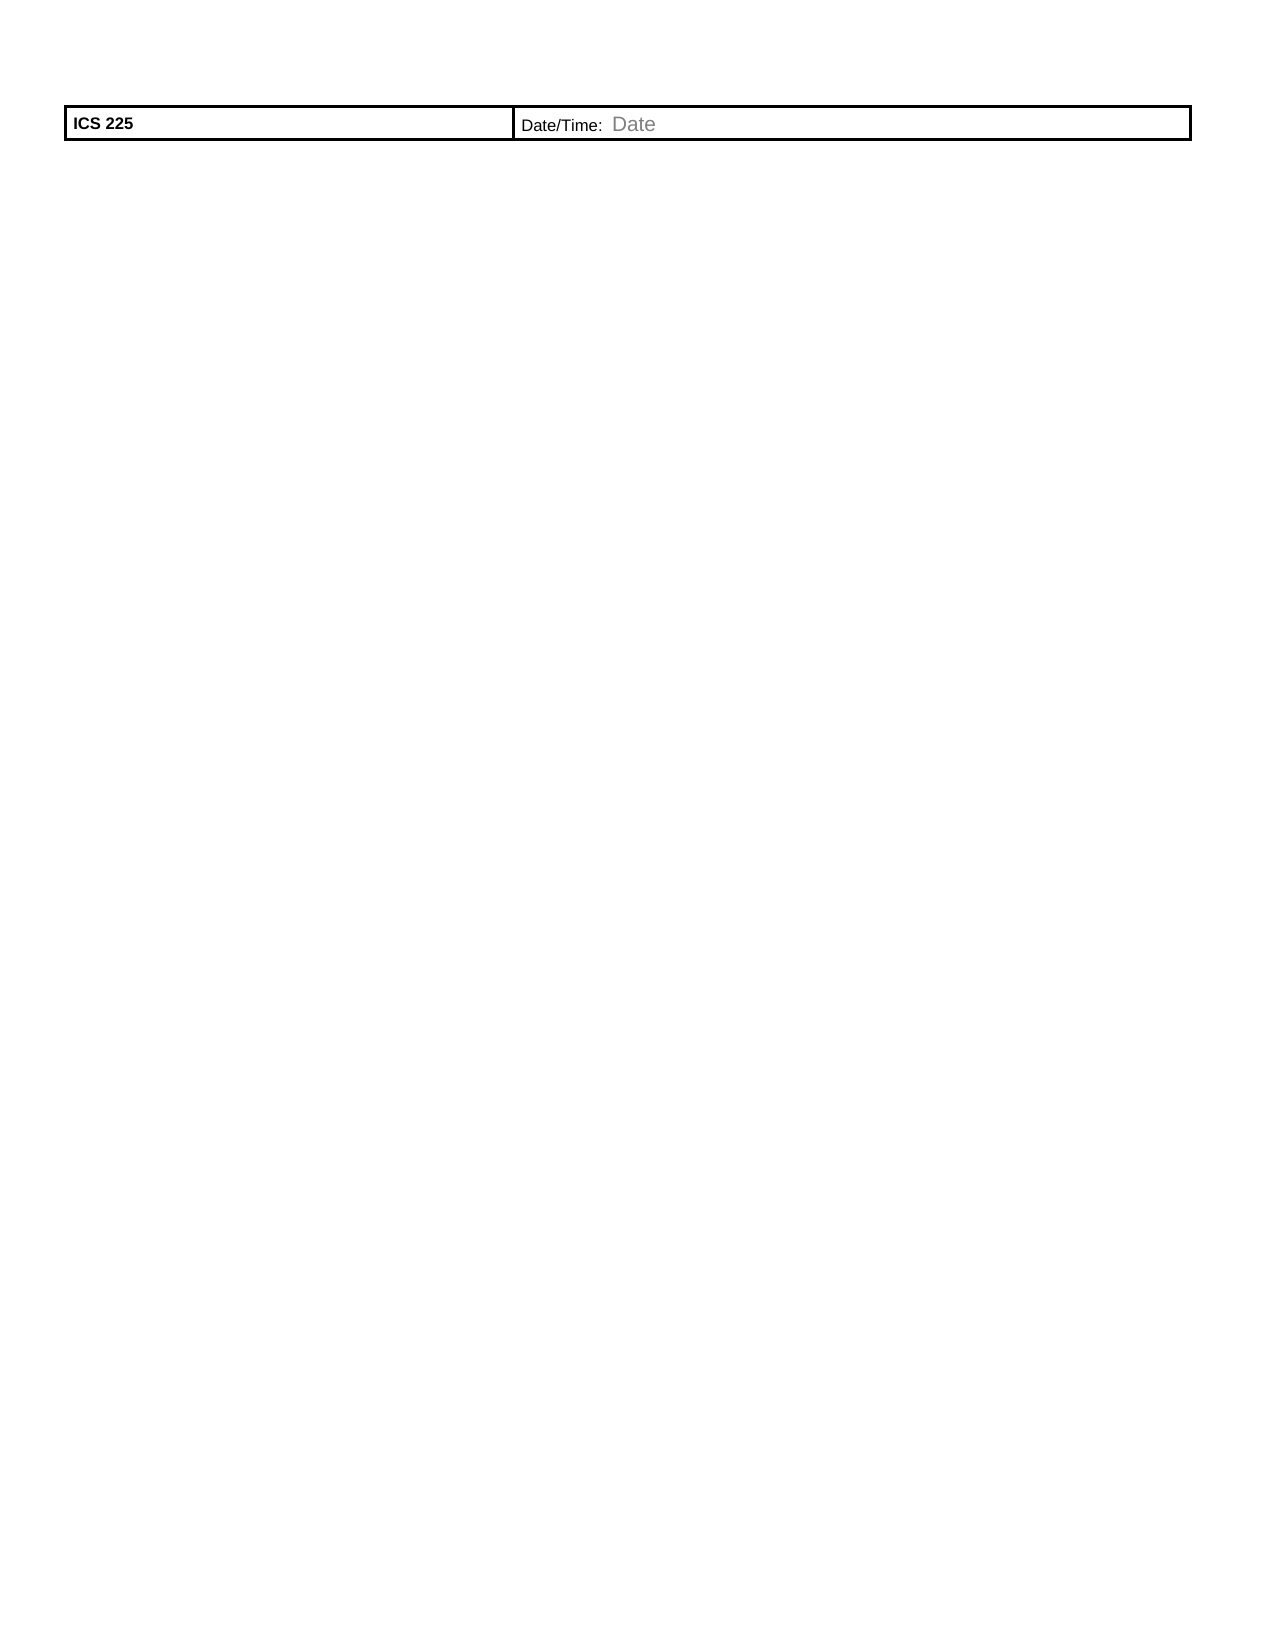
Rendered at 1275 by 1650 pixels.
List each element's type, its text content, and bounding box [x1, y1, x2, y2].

table_cell ICS 225 [67, 108, 512, 138]
table_cell Date/Time: [515, 108, 1189, 138]
